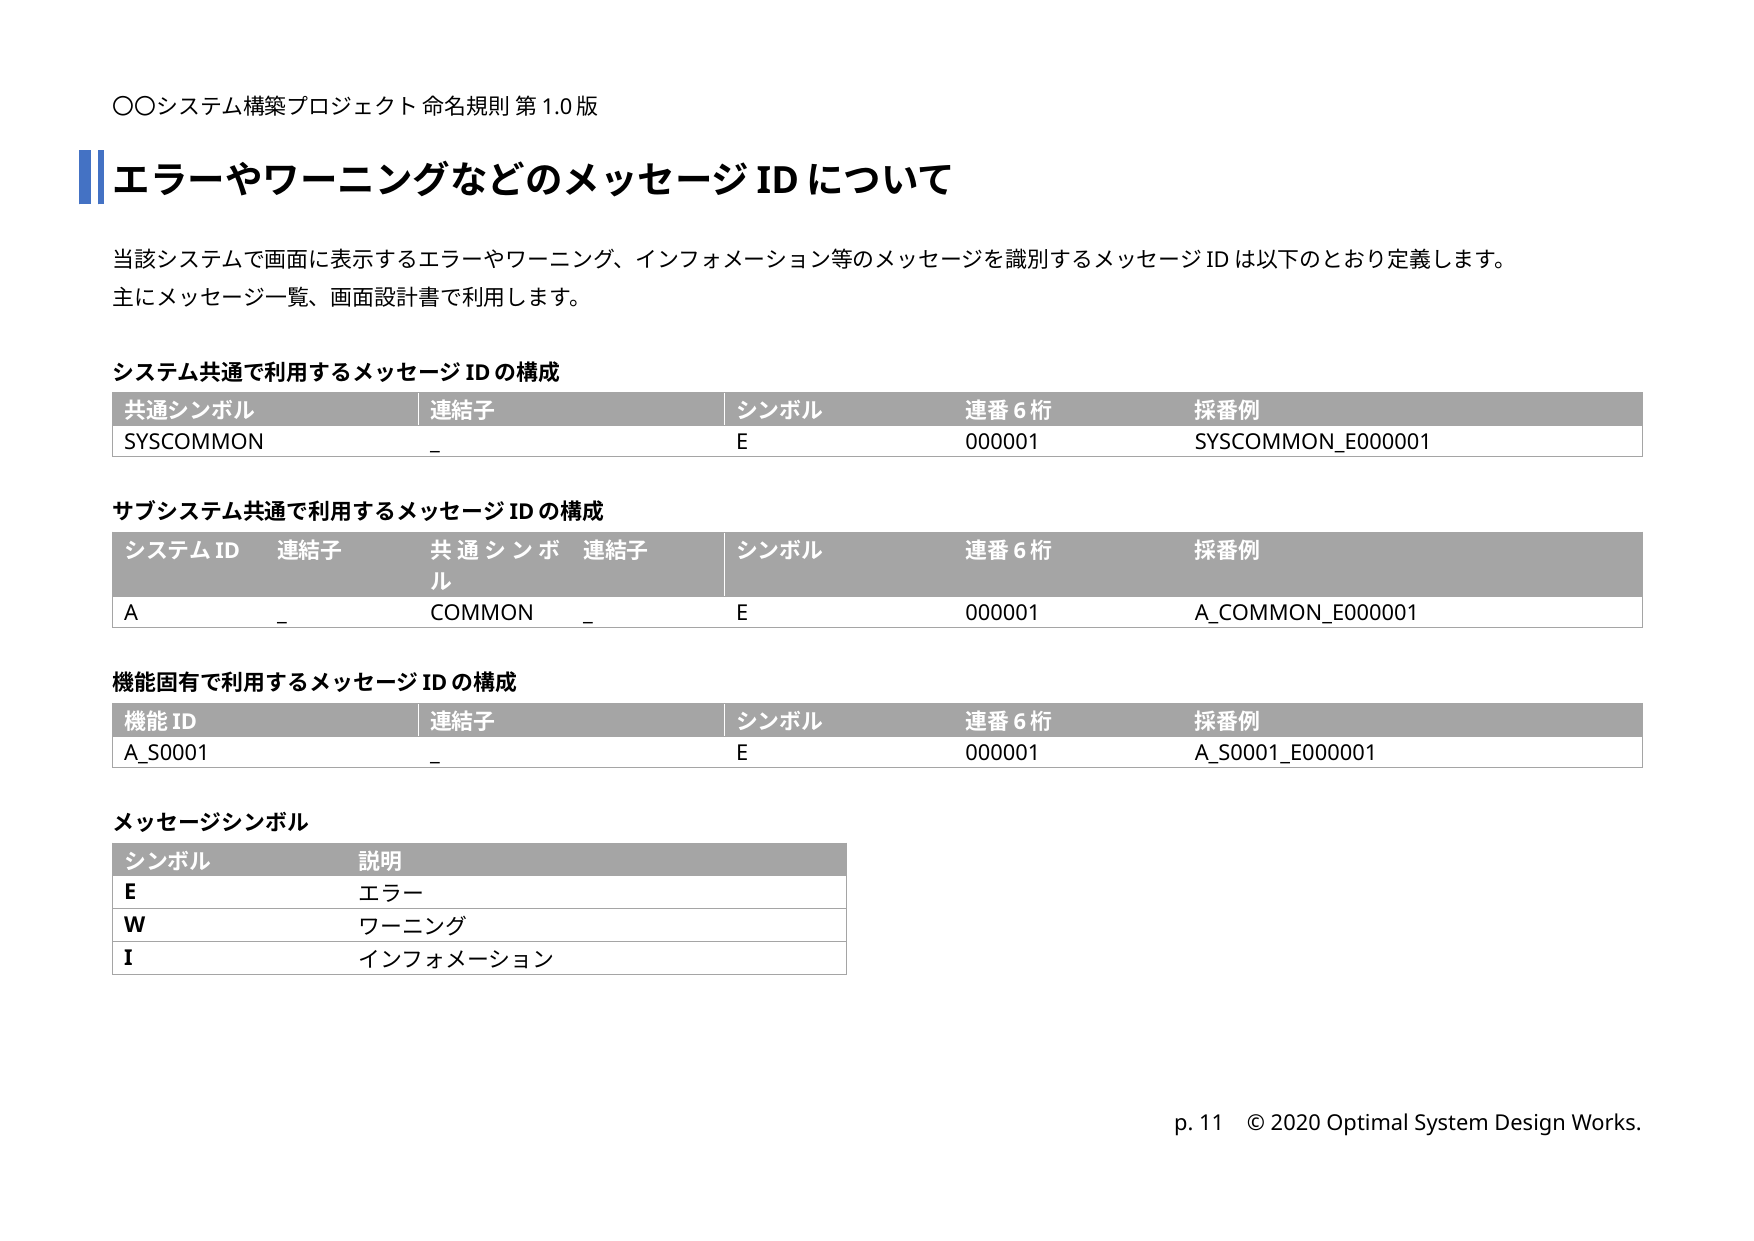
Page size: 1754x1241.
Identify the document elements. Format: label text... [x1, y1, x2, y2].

table_header 連結子 [419, 393, 724, 425]
table_cell W [113, 909, 347, 941]
text サブシステム共通で利用するメッセージIDの構成 [112, 494, 1642, 532]
table_cell A [113, 597, 266, 627]
table_cell I [113, 942, 347, 973]
table_header 連結子 [419, 704, 724, 736]
table_header 共通シンボル [419, 533, 572, 596]
table_cell COMMON [419, 597, 572, 627]
table_header シンボル [725, 393, 954, 425]
table_cell A_S0001_E000001 [1183, 737, 1642, 767]
table_header システムID [113, 533, 266, 596]
table_cell E [725, 737, 954, 767]
table_cell E [725, 426, 954, 456]
table_header 連結子 [266, 533, 419, 596]
table_cell SYSCOMMON_E000001 [1183, 426, 1642, 456]
table_header 採番例 [1183, 533, 1642, 596]
table_header シンボル [725, 533, 954, 596]
table_header 連結子 [572, 533, 724, 596]
table_header 機能ID [113, 704, 418, 736]
table_cell _ [266, 597, 419, 627]
table_cell A_COMMON_E000001 [1183, 597, 1642, 627]
table_header シンボル [725, 704, 954, 736]
text メッセージシンボル [112, 805, 1642, 843]
table_cell ワーニング [347, 909, 846, 941]
table_header 採番例 [1183, 704, 1642, 736]
table_cell 000001 [954, 597, 1183, 627]
table_cell _ [419, 737, 724, 767]
table_header 共通シンボル [113, 393, 418, 425]
table_cell _ [419, 426, 724, 456]
table_cell 000001 [954, 426, 1183, 456]
table_header 採番例 [1183, 393, 1642, 425]
text 機能固有で利用するメッセージIDの構成 [112, 665, 1642, 703]
table_cell A_S0001 [113, 737, 418, 767]
table_cell E [725, 597, 954, 627]
table_cell E [113, 876, 347, 908]
table_header 連番6桁 [954, 533, 1183, 596]
table_cell インフォメーション [347, 942, 846, 973]
table_header シンボル [113, 844, 347, 875]
table_header 説明 [347, 844, 846, 875]
text 主にメッセージ一覧、画面設計書で利用します。 [112, 279, 1642, 317]
table_header 連番6桁 [954, 704, 1183, 736]
table_cell 000001 [954, 737, 1183, 767]
table_cell _ [572, 597, 724, 627]
subtitle エラーやワーニングなどのメッセージIDについて [112, 150, 1642, 204]
table_cell SYSCOMMON [113, 426, 418, 456]
text システム共通で利用するメッセージIDの構成 [112, 354, 1642, 392]
text 当該システムで画面に表示するエラーやワーニング、インフォメーション等のメッセージを識別するメッセージIDは以下のとおり定義します。 [112, 242, 1642, 279]
table_cell エラー [347, 876, 846, 908]
table_header 連番6桁 [954, 393, 1183, 425]
